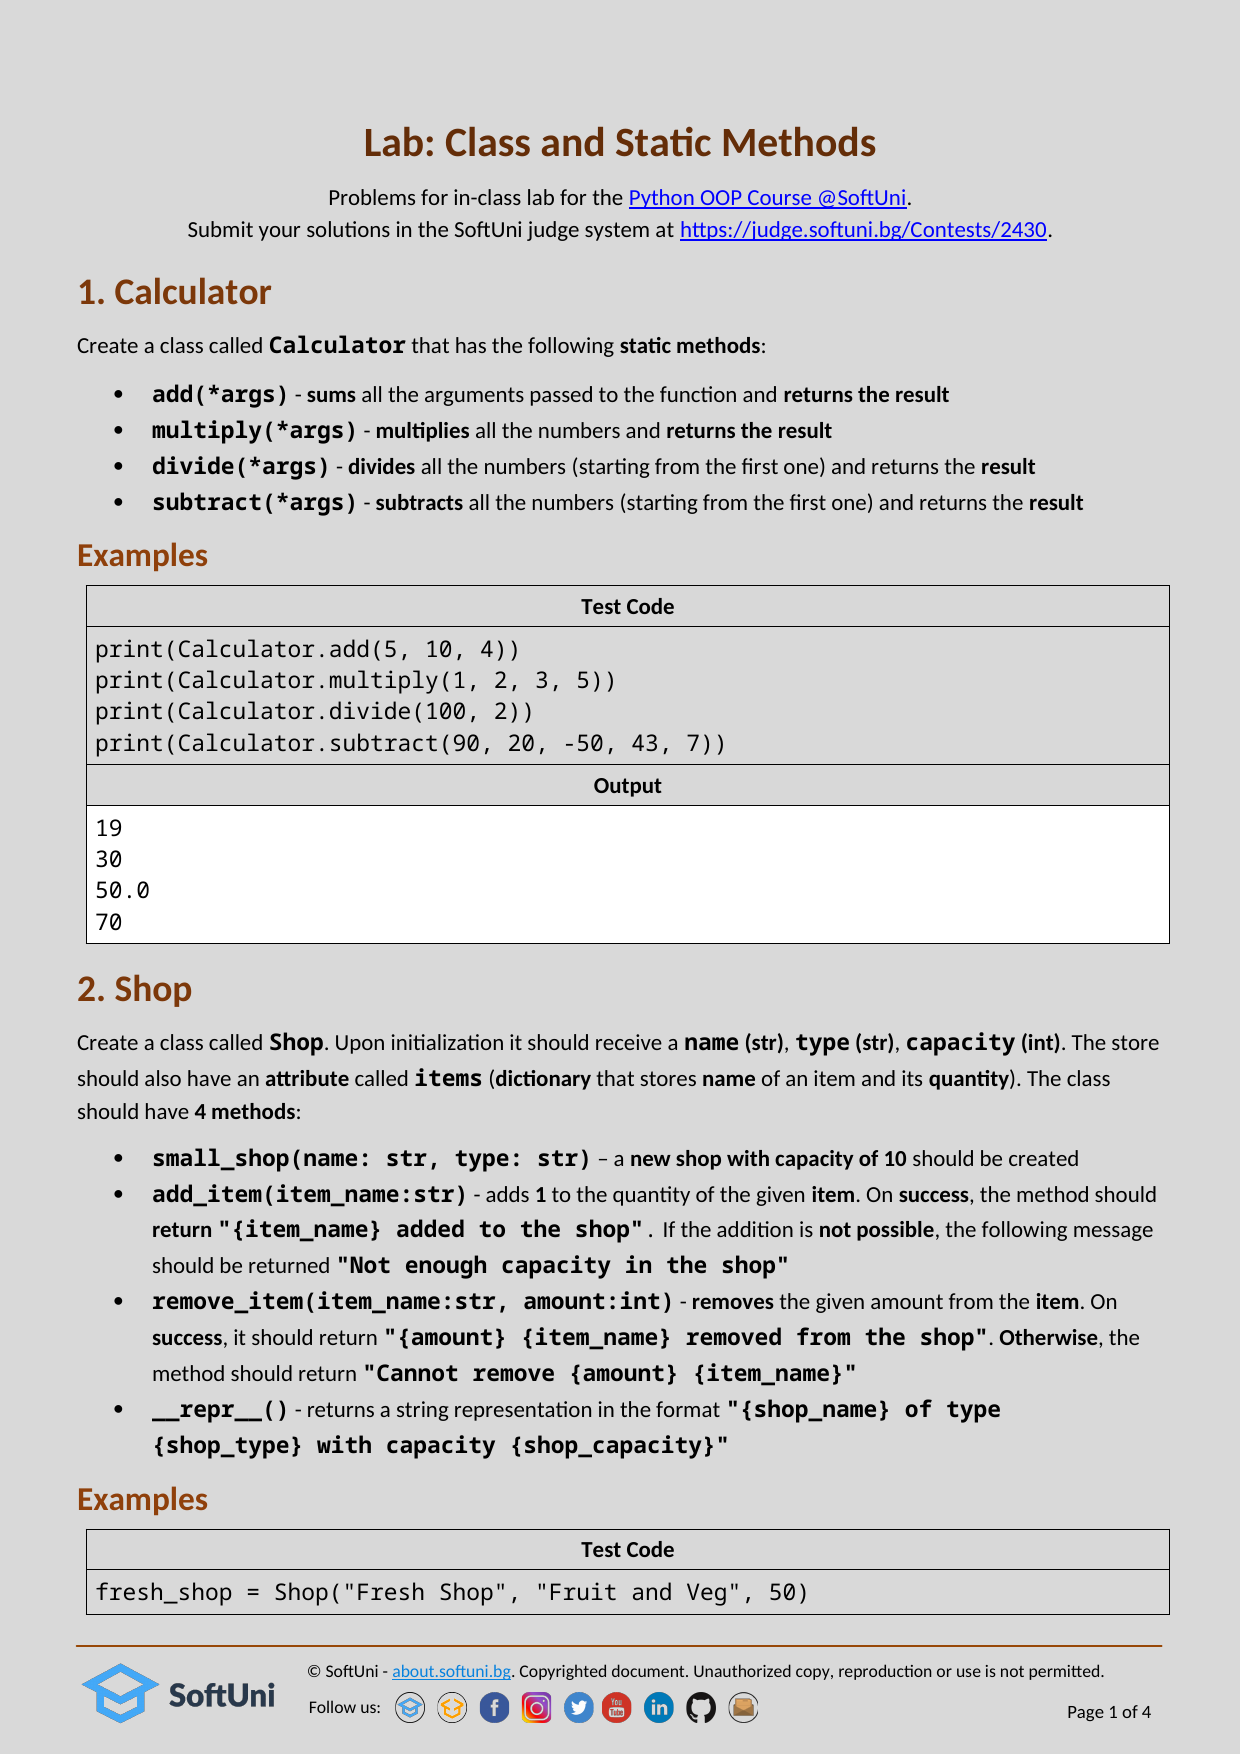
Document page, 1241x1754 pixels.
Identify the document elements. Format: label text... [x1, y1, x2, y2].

table_cell Output [87, 765, 1169, 805]
list add(*args) - sums all the arguments passed to the function and returns the result [114, 378, 1163, 409]
list remove_item(item_name:str, amount:int) - removes the given amount from the item. On success, it should return "{amount} {item_name} removed from the shop". Otherwise, the method should return "Cannot remove {amount} {item_name}" [114, 1285, 1163, 1388]
table_header Test Code [87, 586, 1169, 626]
list add_item(item_name:str) - adds 1 to the quantity of the given item. On success, the method should return "{item_name} added to the shop". If the addition is not possible, the following message should be returned "Not enough capacity in the shop" [114, 1177, 1163, 1281]
text Problems for in-class lab for the Python OOP Course @SoftUni. Submit your solutions in the SoftUni judge system at https://judge.softuni.bg/Contests/2430. [77, 183, 1163, 243]
list divide(*args) - divides all the numbers (starting from the first one) and returns the result [114, 449, 1163, 481]
table_header Test Code [87, 1530, 1169, 1569]
picture [602, 1692, 632, 1723]
picture [521, 1692, 552, 1723]
list subtract(*args) - subtracts all the numbers (starting from the first one) and returns the result [114, 486, 1163, 517]
picture [437, 1692, 467, 1723]
subtitle Calculator [77, 268, 1163, 314]
picture [728, 1692, 758, 1723]
subtitle Lab: Class and Static Methods [77, 116, 1163, 167]
picture [686, 1692, 716, 1723]
table_cell print(Calculator.add(5, 10, 4)) print(Calculator.multiply(1, 2, 3, 5)) print(Calculator.divide(100, 2)) print(Calculator.subtract(90, 20, -50, 43, 7)) [87, 627, 1169, 764]
picture [564, 1692, 594, 1723]
picture [644, 1714, 653, 1723]
subtitle Examples [77, 1477, 1163, 1518]
list small_shop(name: str, type: str) – a new shop with capacity of 10 should be created [114, 1142, 1163, 1173]
picture [479, 1692, 510, 1723]
subtitle Examples [77, 534, 1163, 575]
picture [665, 1692, 674, 1701]
subtitle Shop [77, 964, 1163, 1010]
picture [644, 1692, 653, 1701]
text Create a class called Calculator that has the following static methods: [77, 329, 1163, 361]
text Create a class called Shop. Upon initialization it should receive a name (str), type (str), capacity (int). The store should also have an attribute called items (dictionary that stores name of an item and its quantity). The class should have 4 methods: [77, 1026, 1163, 1125]
table_cell 19 30 50.0 70 [87, 806, 1169, 943]
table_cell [87, 1570, 1169, 1613]
picture [75, 1658, 281, 1729]
picture [658, 1705, 667, 1714]
list multiply(*args) - multiplies all the numbers and returns the result [114, 414, 1163, 445]
list __repr__() - returns a string representation in the format "{shop_name} of type {shop_type} with capacity {shop_capacity}" [114, 1393, 1163, 1460]
picture [665, 1714, 674, 1723]
picture [395, 1692, 425, 1723]
